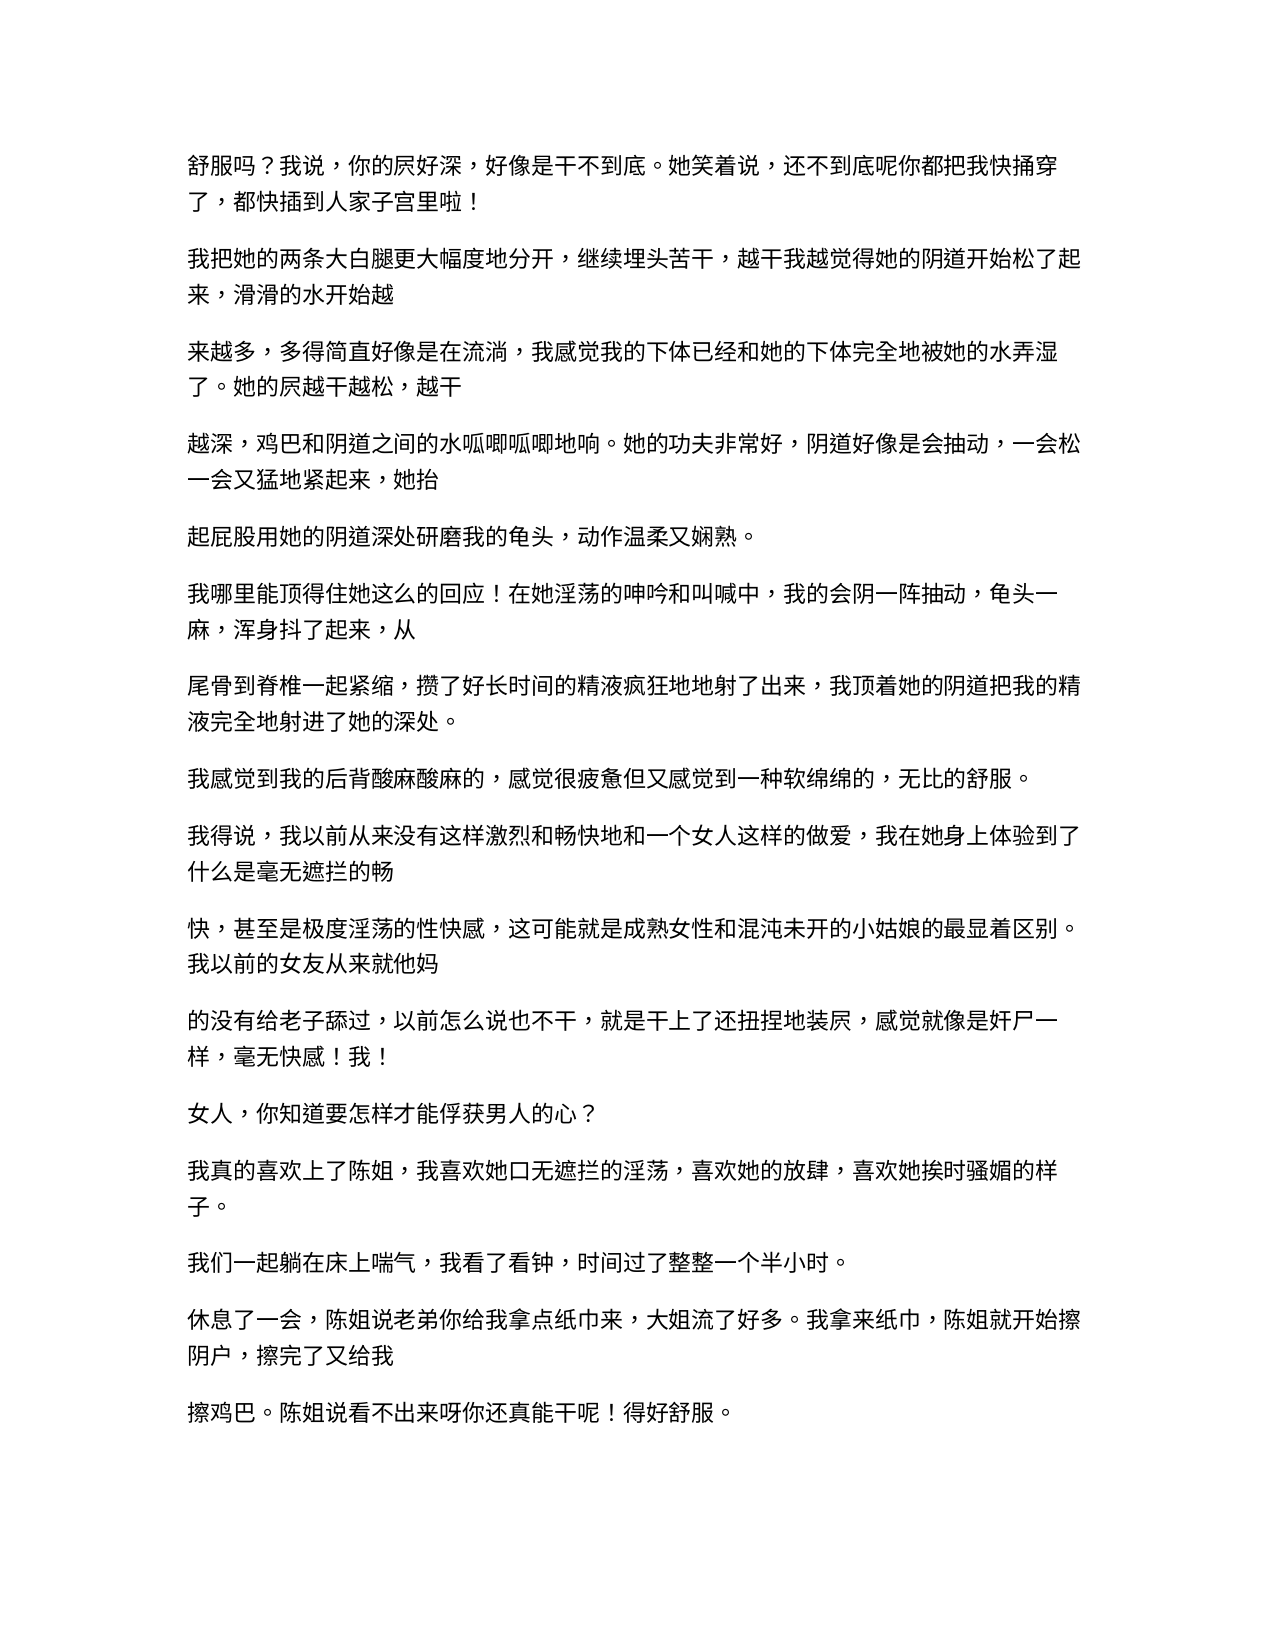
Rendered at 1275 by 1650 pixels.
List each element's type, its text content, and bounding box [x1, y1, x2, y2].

text 我把她的两条大白腿更大幅度地分开，继续埋头苦干，越干我越觉得她的阴道开始松了起来，滑滑的水开始越 [187, 243, 1087, 310]
text 尾骨到脊椎一起紧缩，攒了好长时间的精液疯狂地地射了出来，我顶着她的阴道把我的精液完全地射进了她的深处。 [187, 670, 1087, 737]
text 我真的喜欢上了陈姐，我喜欢她口无遮拦的淫荡，喜欢她的放肆，喜欢她挨时骚媚的样子。 [187, 1155, 1087, 1222]
text 女人，你知道要怎样才能俘获男人的心？ [187, 1098, 1087, 1129]
text 越深，鸡巴和阴道之间的水呱唧呱唧地响。她的功夫非常好，阴道好像是会抽动，一会松一会又猛地紧起来，她抬 [187, 428, 1087, 495]
text 我哪里能顶得住她这么的回应！在她淫荡的呻吟和叫喊中，我的会阴一阵抽动，龟头一麻，浑身抖了起来，从 [187, 578, 1087, 645]
text 我感觉到我的后背酸麻酸麻的，感觉很疲惫但又感觉到一种软绵绵的，无比的舒服。 [187, 763, 1087, 794]
text 我们一起躺在床上喘气，我看了看钟，时间过了整整一个半小时。 [187, 1247, 1087, 1279]
text 起屁股用她的阴道深处研磨我的龟头，动作温柔又娴熟。 [187, 521, 1087, 552]
text 来越多，多得简直好像是在流淌，我感觉我的下体已经和她的下体完全地被她的水弄湿了。她的屄越干越松，越干 [187, 335, 1087, 403]
text 的没有给老子舔过，以前怎么说也不干，就是干上了还扭捏地装屄，感觉就像是奸尸一样，毫无快感！我！ [187, 1005, 1087, 1072]
text 舒服吗？我说，你的屄好深，好像是干不到底。她笑着说，还不到底呢你都把我快捅穿了，都快插到人家子宫里啦！ [187, 150, 1087, 217]
text 休息了一会，陈姐说老弟你给我拿点纸巾来，大姐流了好多。我拿来纸巾，陈姐就开始擦阴户，擦完了又给我 [187, 1304, 1087, 1371]
text 快，甚至是极度淫荡的性快感，这可能就是成熟女性和混沌未开的小姑娘的最显着区别。我以前的女友从来就他妈 [187, 912, 1087, 980]
text 擦鸡巴。陈姐说看不出来呀你还真能干呢！得好舒服。 [187, 1397, 1087, 1428]
text 我得说，我以前从来没有这样激烈和畅快地和一个女人这样的做爱，我在她身上体验到了什么是毫无遮拦的畅 [187, 820, 1087, 887]
